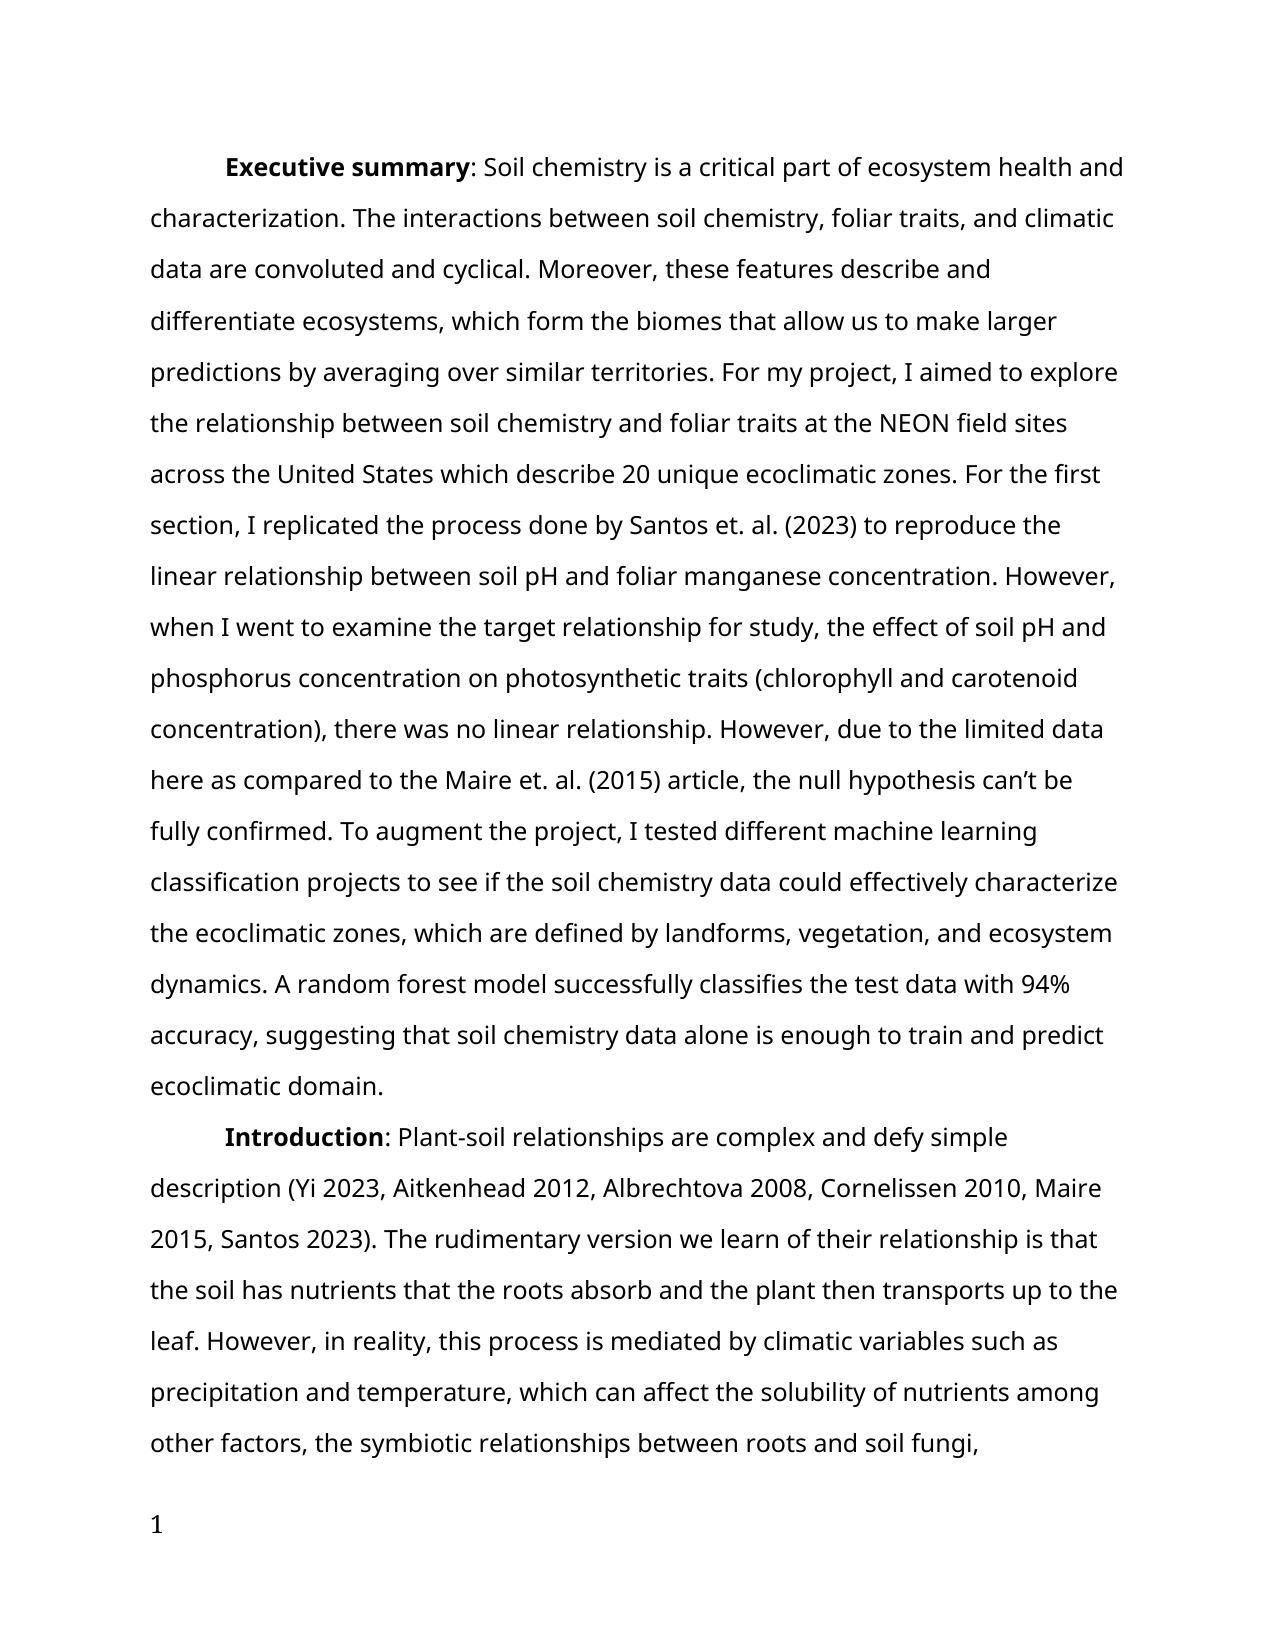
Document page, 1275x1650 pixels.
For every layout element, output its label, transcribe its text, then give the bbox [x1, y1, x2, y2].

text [150, 1120, 1125, 1460]
text Executive summary: Soil chemistry is a critical part of ecosystem health and characterization. The interactions between soil chemistry, foliar traits, and climatic data are convoluted and cyclical. Moreover, these features describe and differentiate ecosystems, which form the biomes that allow us to make larger predictions by averaging over similar territories. For my project, I aimed to explore the relationship between soil chemistry and foliar traits at the NEON field sites across the United States which describe 20 unique ecoclimatic zones. For the first section, I replicated the process done by Santos et. al. (2023) to reproduce the linear relationship between soil pH and foliar manganese concentration. However, when I went to examine the target relationship for study, the effect of soil pH and phosphorus concentration on photosynthetic traits (chlorophyll and carotenoid concentration), there was no linear relationship. However, due to the limited data here as compared to the Maire et. al. (2015) article, the null hypothesis can’t be fully confirmed. To augment the project, I tested different machine learning classification projects to see if the soil chemistry data could effectively characterize the ecoclimatic zones, which are defined by landforms, vegetation, and ecosystem dynamics. A random forest model successfully classifies the test data with 94% accuracy, suggesting that soil chemistry data alone is enough to train and predict ecoclimatic domain. [150, 150, 1125, 1103]
